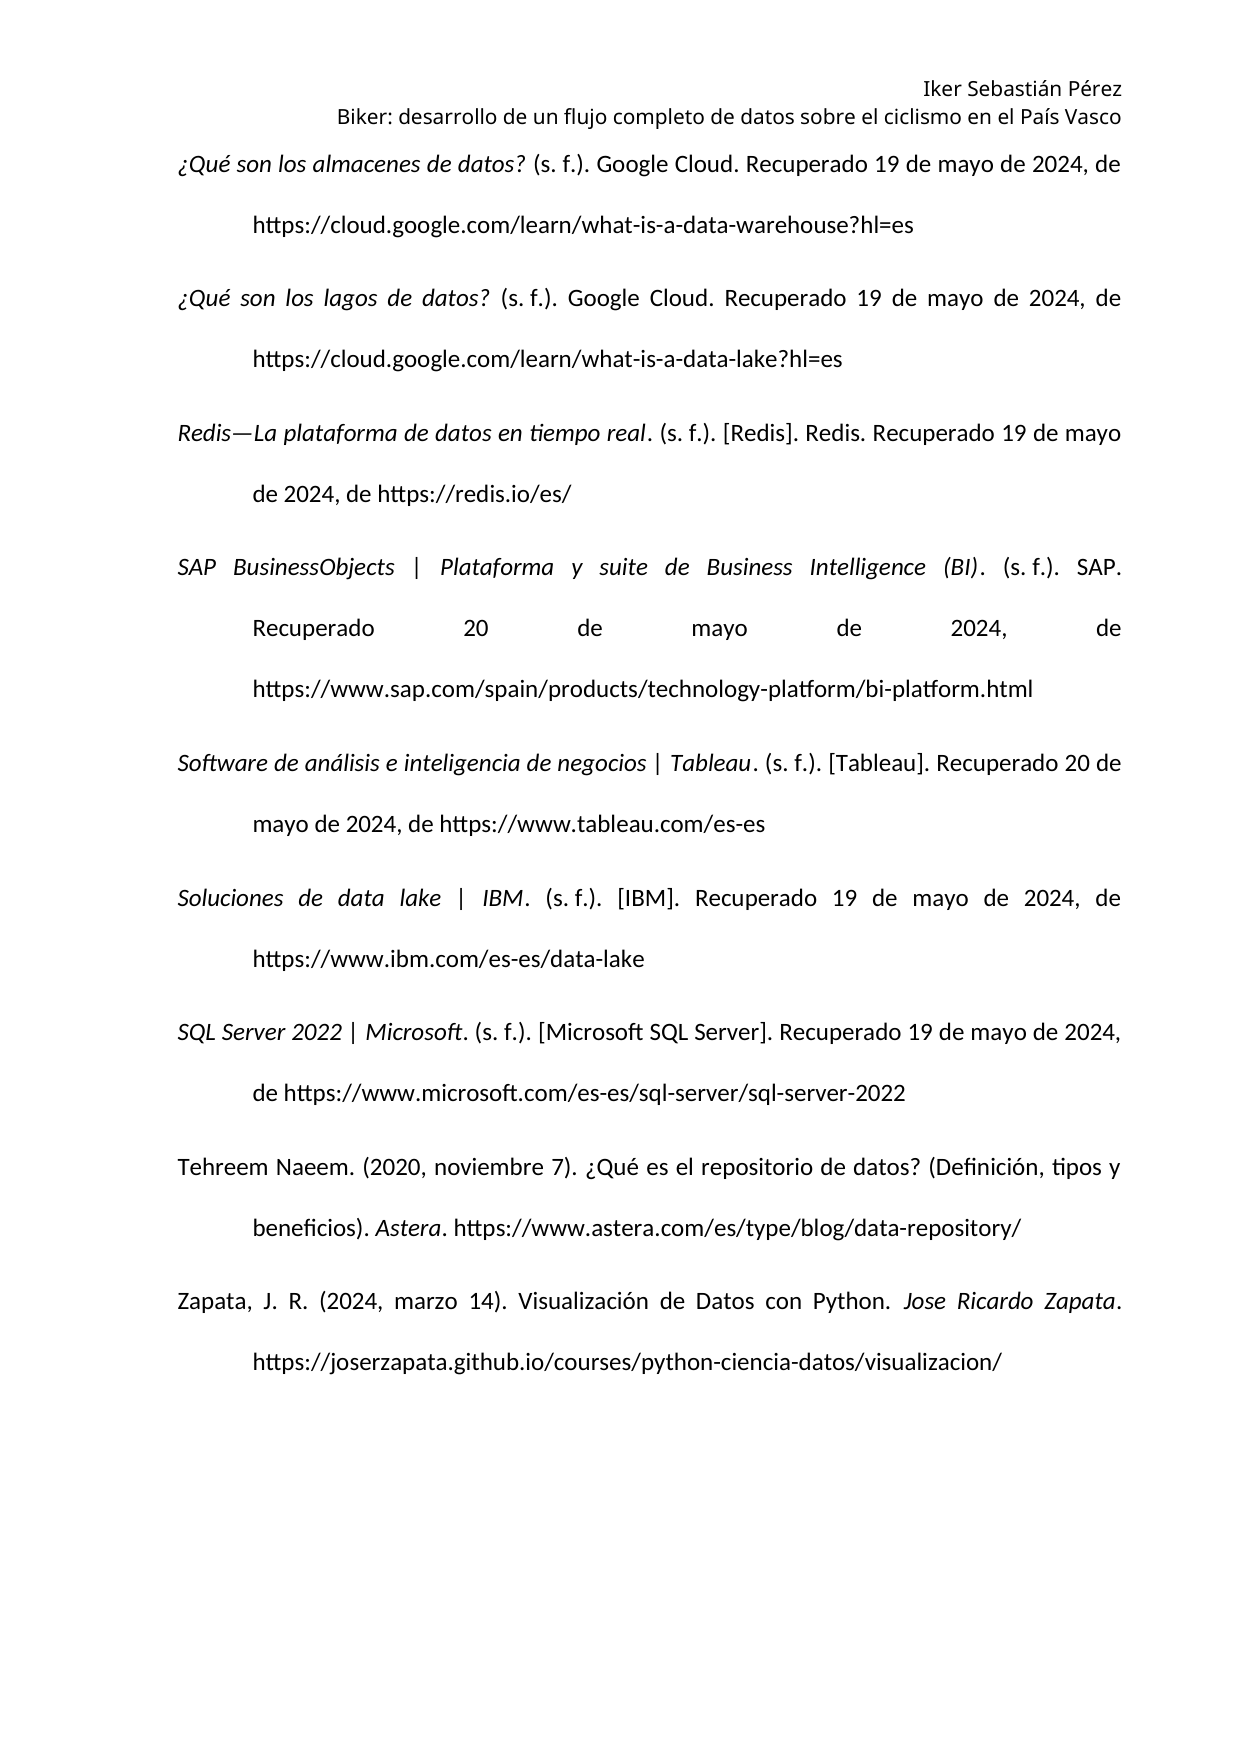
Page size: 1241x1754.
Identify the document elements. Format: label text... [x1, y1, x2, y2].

text SAP BusinessObjects | Plataforma y suite de Business Intelligence (BI). (s. f.). SAP. Recuperado 20 de mayo de 2024, de https://www.sap.com/spain/products/technology-platform/bi-platform.html [177, 551, 1122, 704]
text ¿Qué son los almacenes de datos? (s. f.). Google Cloud. Recuperado 19 de mayo de 2024, de https://cloud.google.com/learn/what-is-a-data-warehouse?hl=es [177, 148, 1122, 239]
text SQL Server 2022 | Microsoft. (s. f.). [Microsoft SQL Server]. Recuperado 19 de mayo de 2024, de https://www.microsoft.com/es-es/sql-server/sql-server-2022 [177, 1016, 1122, 1108]
text Redis—La plataforma de datos en tiempo real. (s. f.). [Redis]. Redis. Recuperado 19 de mayo de 2024, de https://redis.io/es/ [177, 417, 1122, 508]
text Tehreem Naeem. (2020, noviembre 7). ¿Qué es el repositorio de datos? (Definición, tipos y beneficios). Astera. https://www.astera.com/es/type/blog/data-repository/ [177, 1151, 1122, 1242]
text Zapata, J. R. (2024, marzo 14). Visualización de Datos con Python. Jose Ricardo Zapata. https://joserzapata.github.io/courses/python-ciencia-datos/visualizacion/ [177, 1285, 1122, 1377]
text ¿Qué son los lagos de datos? (s. f.). Google Cloud. Recuperado 19 de mayo de 2024, de https://cloud.google.com/learn/what-is-a-data-lake?hl=es [177, 282, 1122, 374]
text Software de análisis e inteligencia de negocios | Tableau. (s. f.). [Tableau]. Recuperado 20 de mayo de 2024, de https://www.tableau.com/es-es [177, 747, 1122, 839]
text Soluciones de data lake | IBM. (s. f.). [IBM]. Recuperado 19 de mayo de 2024, de https://www.ibm.com/es-es/data-lake [177, 882, 1122, 973]
